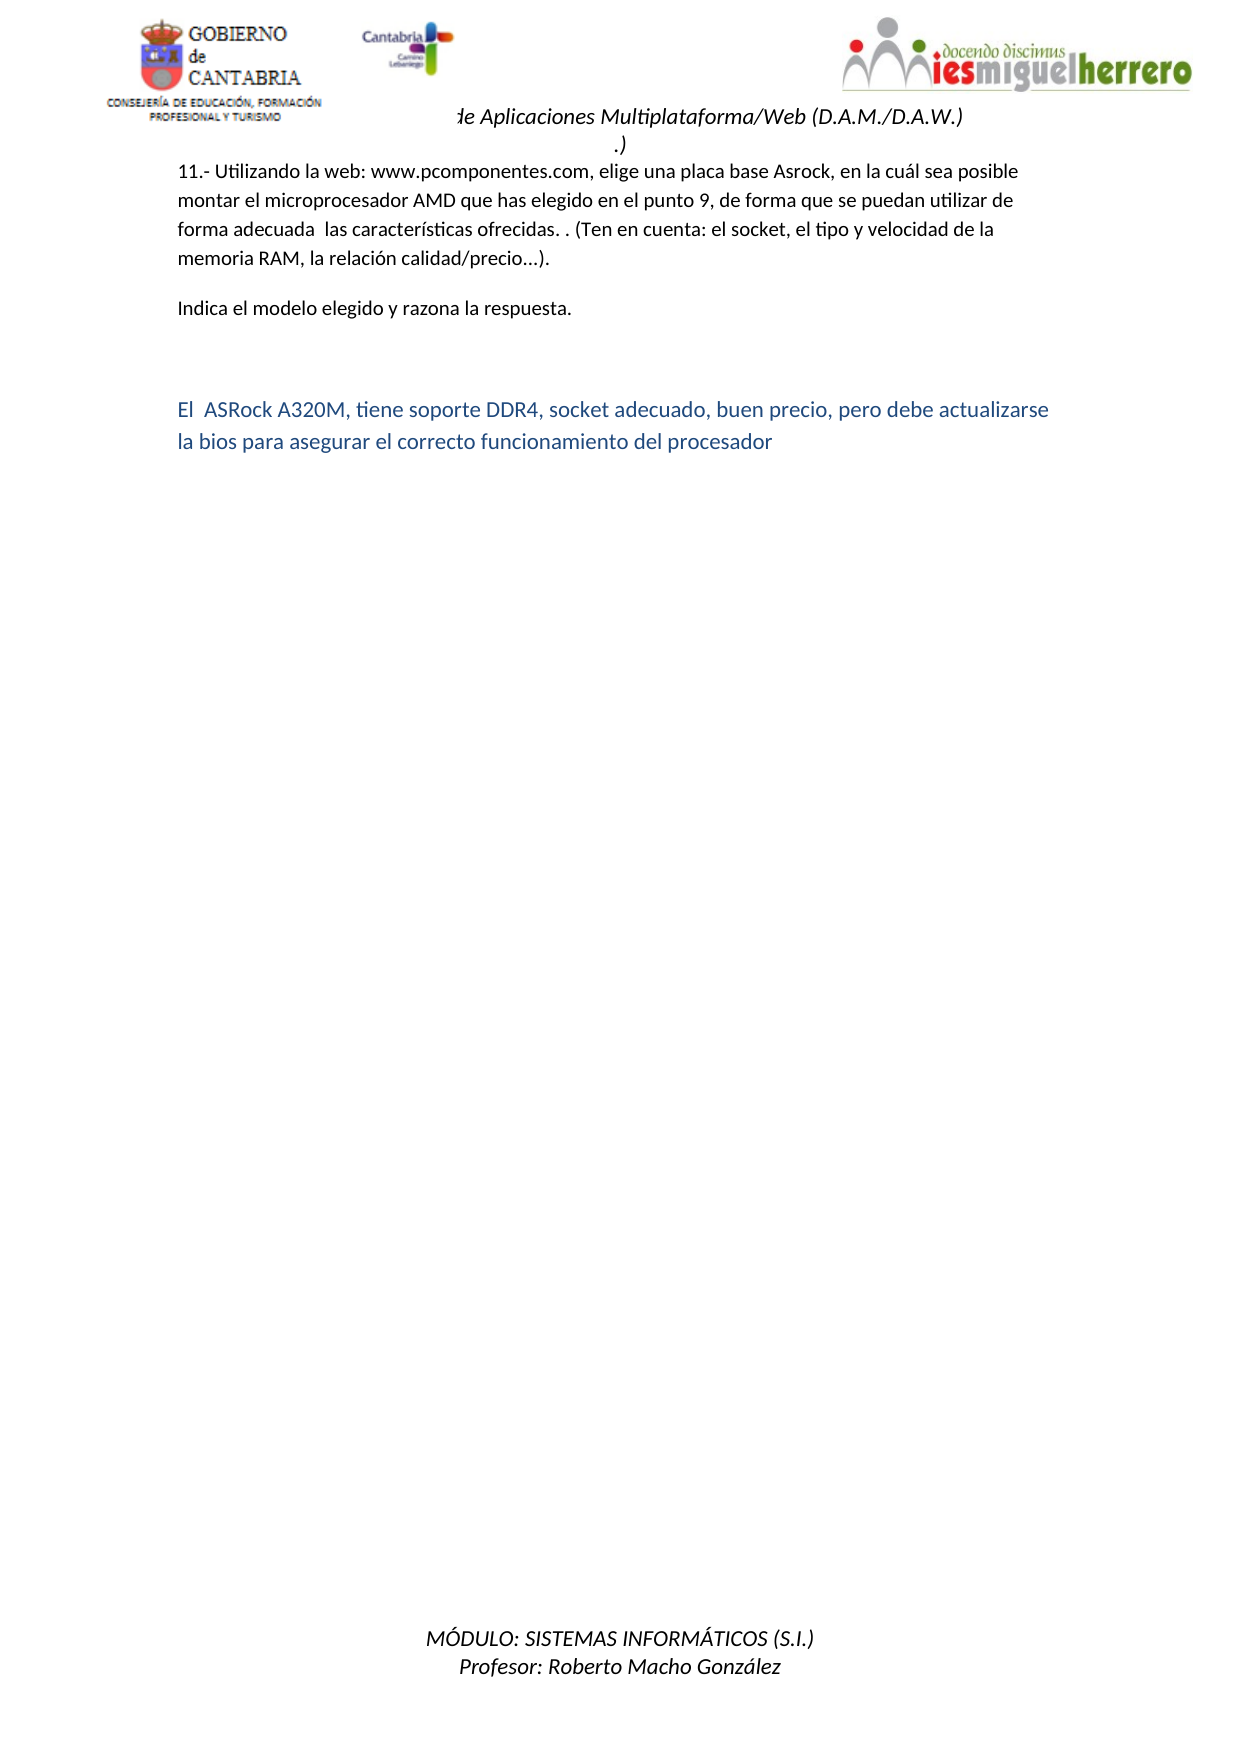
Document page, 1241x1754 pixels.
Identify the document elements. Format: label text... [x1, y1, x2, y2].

picture [841, 15, 1194, 94]
picture [98, 16, 458, 126]
text 11.- Utilizando la web: www.pcomponentes.com, elige una placa base Asrock, en la cuál sea posible montar el microprocesador AMD que has elegido en el punto 9, de forma que se puedan utilizar de forma adecuada las características ofrecidas. . (Ten en cuenta: el socket, el tipo y velocidad de la memoria RAM, la relación calidad/precio...). [177, 158, 1063, 271]
text El ASRock A320M, tiene soporte DDR4, socket adecuado, buen precio, pero debe actualizarse la bios para asegurar el correcto funcionamiento del procesador [177, 395, 1063, 456]
text Indica el modelo elegido y razona la respuesta. [177, 295, 1063, 321]
